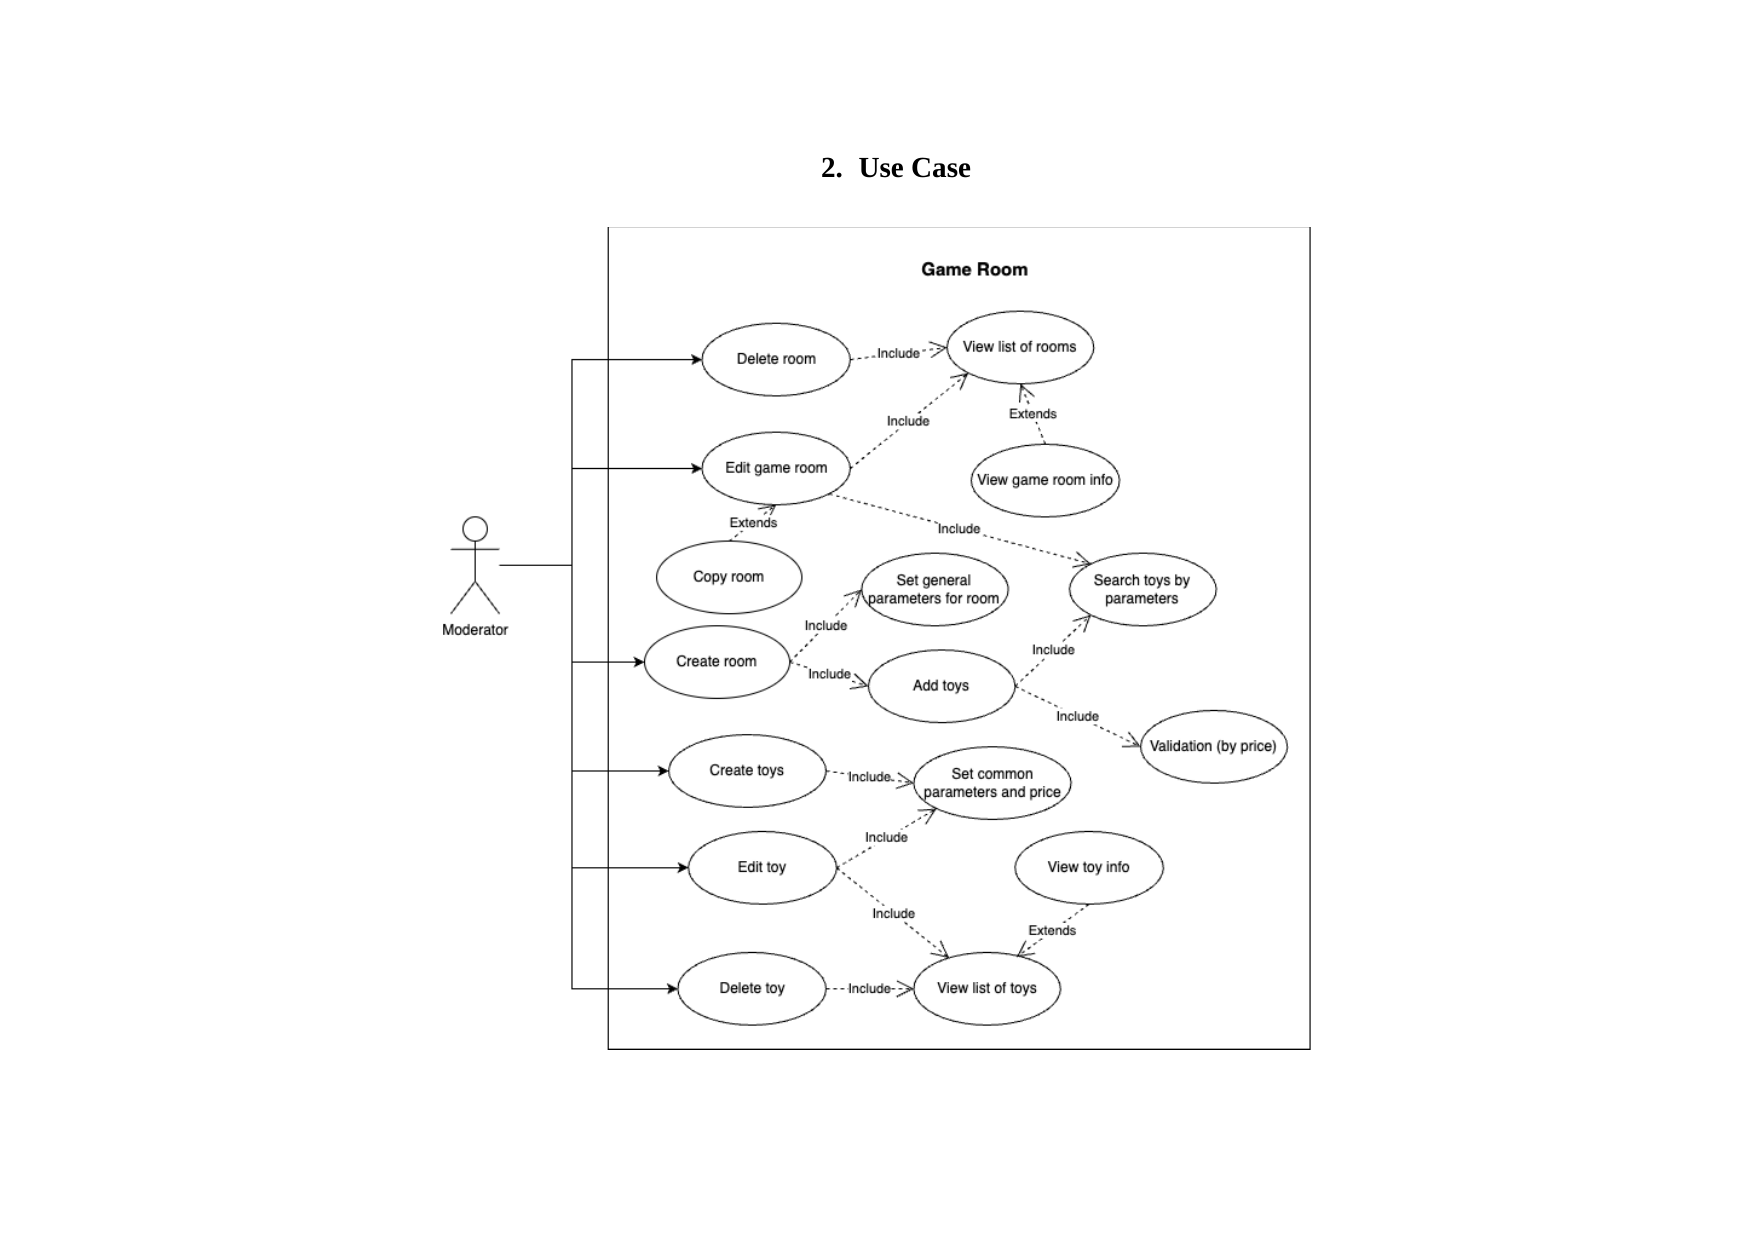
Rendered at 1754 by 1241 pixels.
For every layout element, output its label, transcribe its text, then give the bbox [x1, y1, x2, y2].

picture [442, 227, 1312, 1050]
list Use Case [187, 150, 1604, 183]
